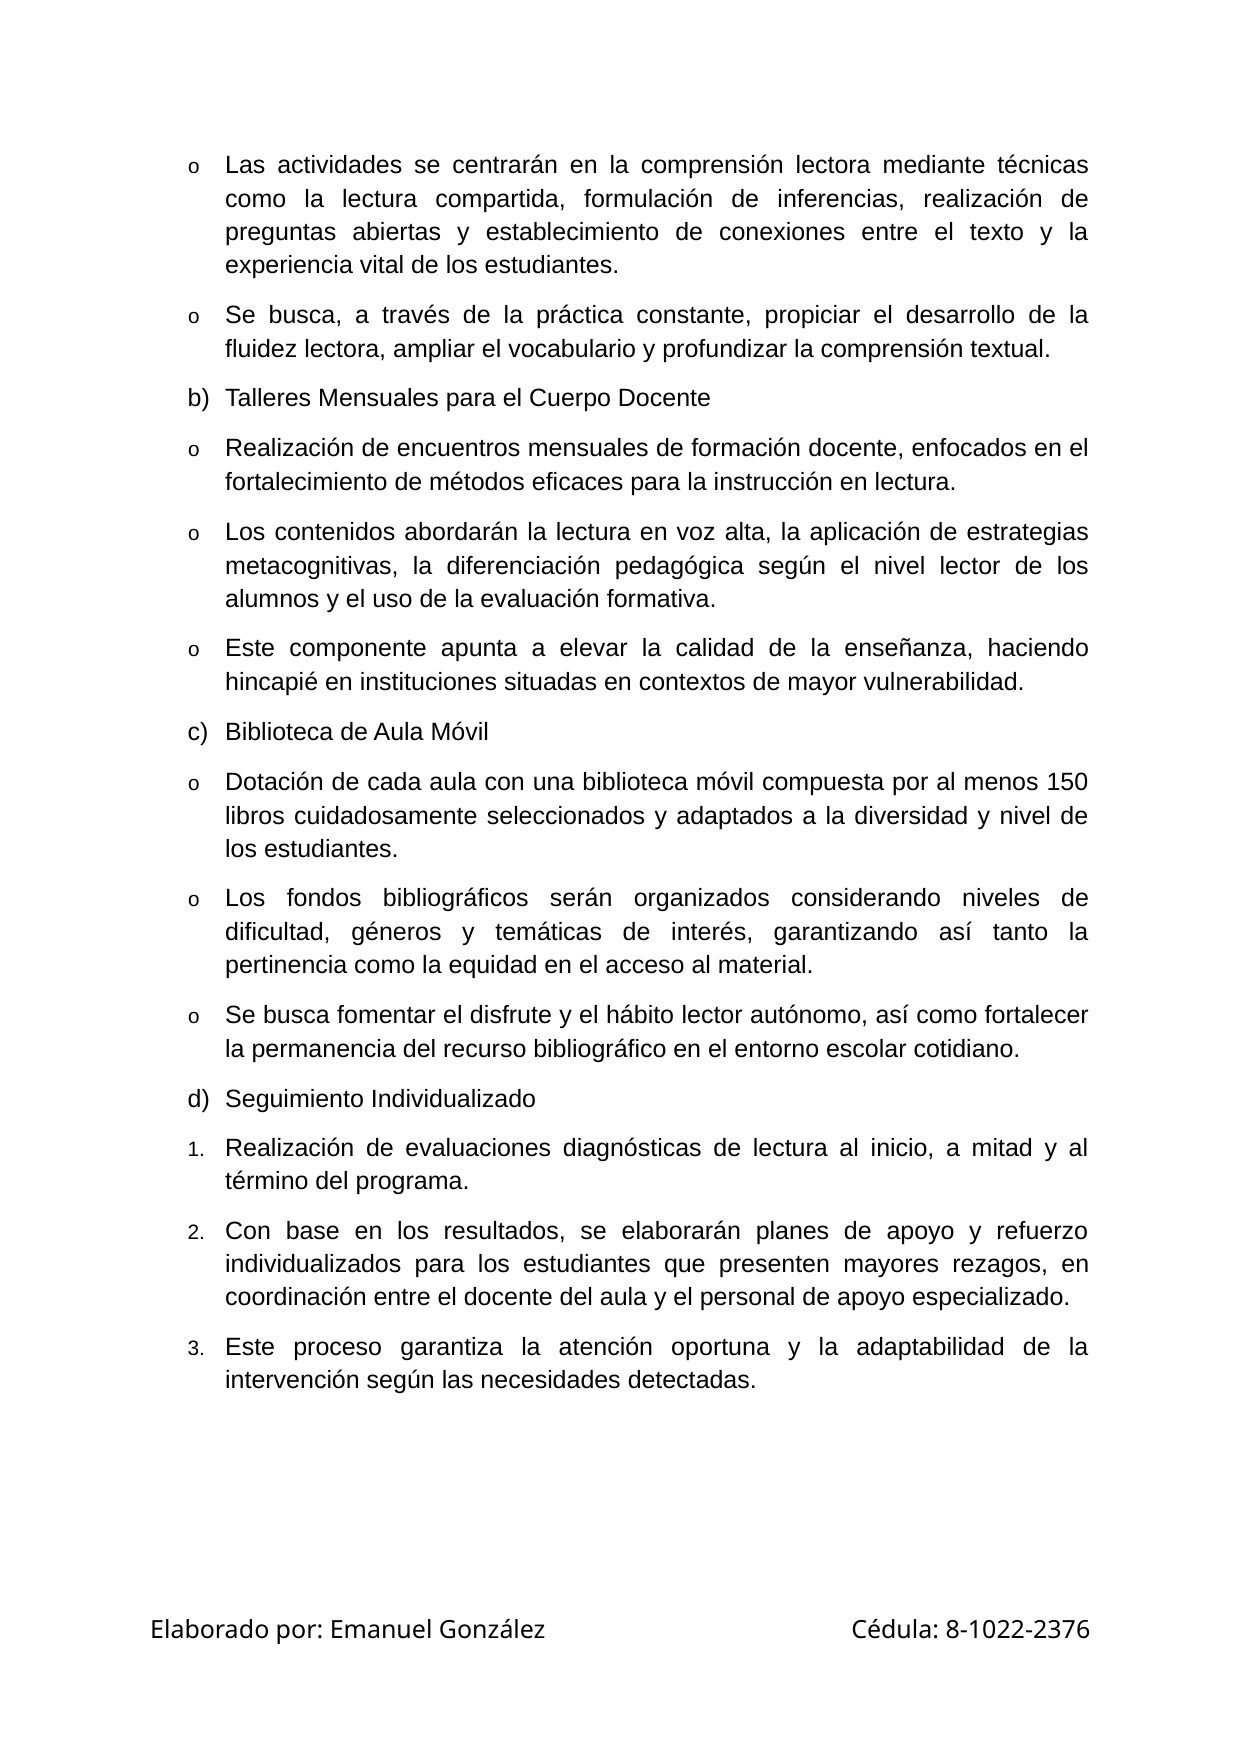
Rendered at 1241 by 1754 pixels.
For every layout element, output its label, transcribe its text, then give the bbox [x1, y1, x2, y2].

list Realización de encuentros mensuales de formación docente, enfocados en el fortalecimiento de métodos eficaces para la instrucción en lectura. [187, 433, 1090, 496]
list Los contenidos abordarán la lectura en voz alta, la aplicación de estrategias metacognitivas, la diferenciación pedagógica según el nivel lector de los alumnos y el uso de la evaluación formativa. [187, 517, 1090, 612]
list Dotación de cada aula con una biblioteca móvil compuesta por al menos 150 libros cuidadosamente seleccionados y adaptados a la diversidad y nivel de los estudiantes. [187, 767, 1090, 862]
list Realización de evaluaciones diagnósticas de lectura al inicio, a mitad y al término del programa. [187, 1133, 1090, 1195]
list Este proceso garantiza la atención oportuna y la adaptabilidad de la intervención según las necesidades detectadas. [187, 1332, 1090, 1393]
list Seguimiento Individualizado [187, 1084, 1090, 1112]
list Con base en los resultados, se elaborarán planes de apoyo y refuerzo individualizados para los estudiantes que presenten mayores rezagos, en coordinación entre el docente del aula y el personal de apoyo especializado. [187, 1216, 1090, 1311]
list Se busca fomentar el disfrute y el hábito lector autónomo, así como fortalecer la permanencia del recurso bibliográfico en el entorno escolar cotidiano. [187, 1000, 1090, 1063]
list Las actividades se centrarán en la comprensión lectora mediante técnicas como la lectura compartida, formulación de inferencias, realización de preguntas abiertas y establecimiento de conexiones entre el texto y la experiencia vital de los estudiantes. [187, 150, 1090, 279]
list Talleres Mensuales para el Cuerpo Docente [187, 383, 1090, 412]
list Se busca, a través de la práctica constante, propiciar el desarrollo de la fluidez lectora, ampliar el vocabulario y profundizar la comprensión textual. [187, 300, 1090, 362]
list Los fondos bibliográficos serán organizados considerando niveles de dificultad, géneros y temáticas de interés, garantizando así tanto la pertinencia como la equidad en el acceso al material. [187, 883, 1090, 979]
list Biblioteca de Aula Móvil [187, 717, 1090, 746]
list Este componente apunta a elevar la calidad de la enseñanza, haciendo hincapié en instituciones situadas en contextos de mayor vulnerabilidad. [187, 633, 1090, 696]
